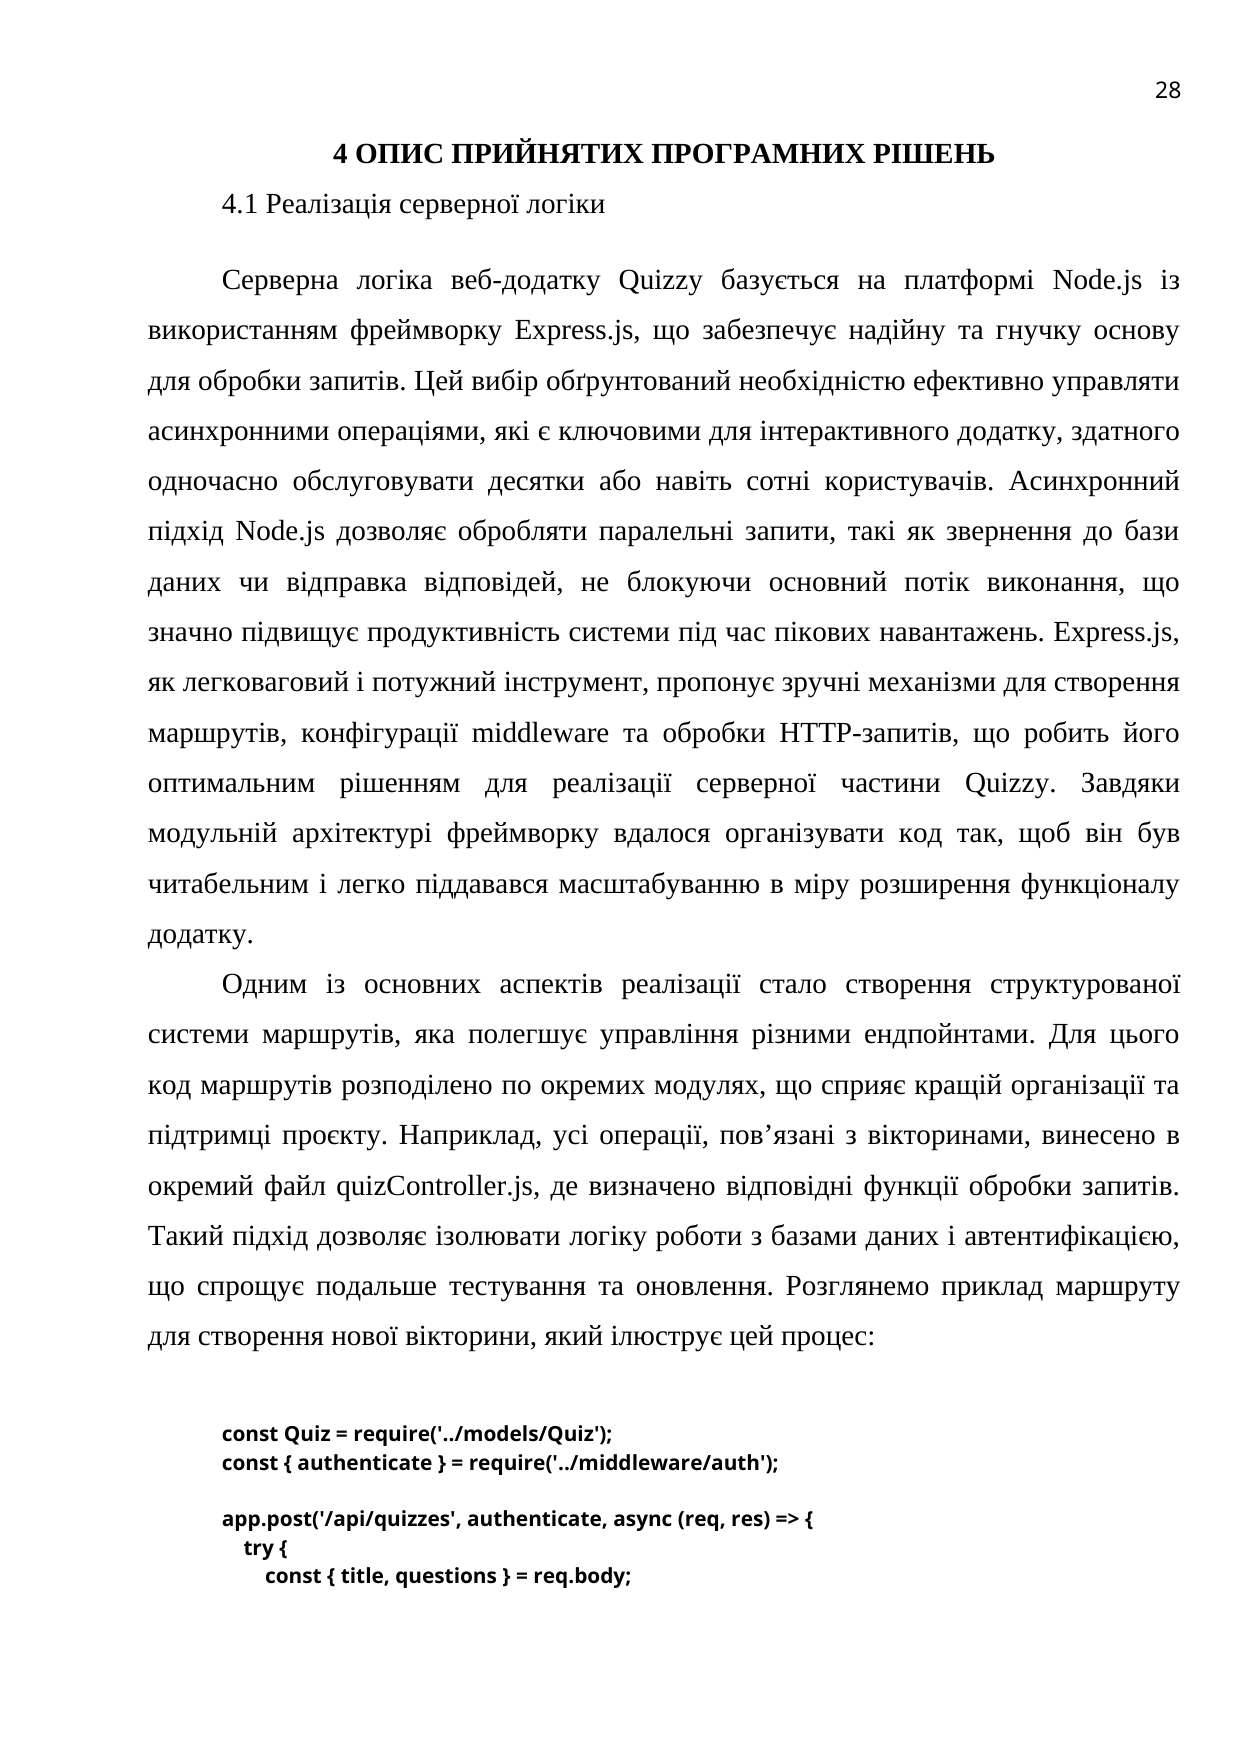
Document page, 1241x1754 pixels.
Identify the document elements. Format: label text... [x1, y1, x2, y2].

text 4.1 Реалізація серверної логіки [148, 187, 1181, 220]
text Серверна логіка веб-додатку Quizzy базується на платформі Node.js із використанням фреймворку Express.js, що забезпечує надійну та гнучку основу для обробки запитів. Цей вибір обґрунтований необхідністю ефективно управляти асинхронними операціями, які є ключовими для інтерактивного додатку, здатного одночасно обслуговувати десятки або навіть сотні користувачів. Асинхронний підхід Node.js дозволяє обробляти паралельні запити, такі як звернення до бази даних чи відправка відповідей, не блокуючи основний потік виконання, що значно підвищує продуктивність системи під час пікових навантажень. Express.js, як легковаговий і потужний інструмент, пропонує зручні механізми для створення маршрутів, конфігурації middleware та обробки HTTP-запитів, що робить його оптимальним рішенням для реалізації серверної частини Quizzy. Завдяки модульній архітектурі фреймворку вдалося організувати код так, щоб він був читабельним і легко піддавався масштабуванню в міру розширення функціоналу додатку. [148, 262, 1181, 949]
text try { [148, 1533, 1181, 1561]
text 4 ОПИС ПРИЙНЯТИХ ПРОГРАМНИХ РІШЕНЬ [148, 136, 1181, 170]
text const { title, questions } = req.body; [148, 1561, 1181, 1590]
text Одним із основних аспектів реалізації стало створення структурованої системи маршрутів, яка полегшує управління різними ендпойнтами. Для цього код маршрутів розподілено по окремих модулях, що сприяє кращій організації та підтримці проєкту. Наприклад, усі операції, пов’язані з вікторинами, винесено в окремий файл quizController.js, де визначено відповідні функції обробки запитів. Такий підхід дозволяє ізолювати логіку роботи з базами даних і автентифікацією, що спрощує подальше тестування та оновлення. Розглянемо приклад маршруту для створення нової вікторини, який ілюструє цей процес: [148, 966, 1181, 1352]
text const { authenticate } = require('../middleware/auth'); [148, 1448, 1181, 1476]
text const Quiz = require('../models/Quiz'); [148, 1419, 1181, 1448]
text app.post('/api/quizzes', authenticate, async (req, res) => { [148, 1504, 1181, 1533]
